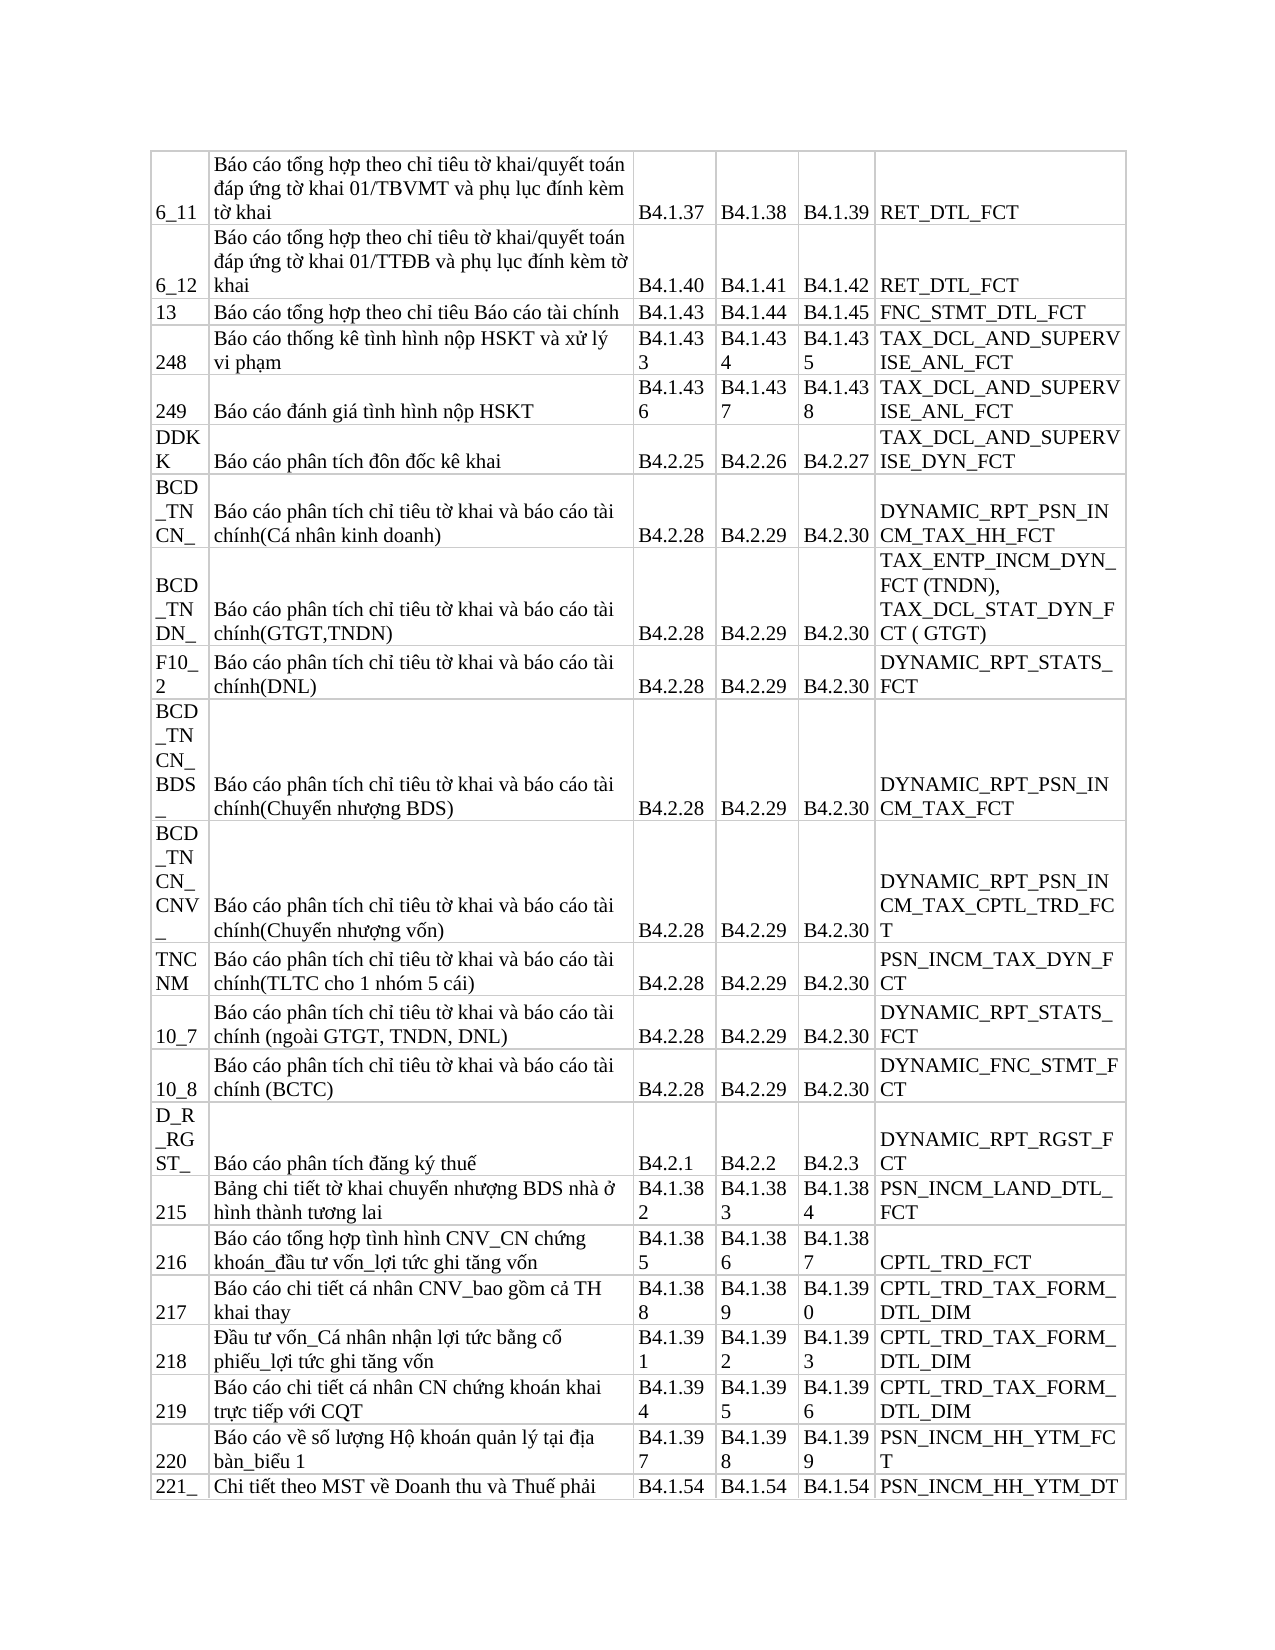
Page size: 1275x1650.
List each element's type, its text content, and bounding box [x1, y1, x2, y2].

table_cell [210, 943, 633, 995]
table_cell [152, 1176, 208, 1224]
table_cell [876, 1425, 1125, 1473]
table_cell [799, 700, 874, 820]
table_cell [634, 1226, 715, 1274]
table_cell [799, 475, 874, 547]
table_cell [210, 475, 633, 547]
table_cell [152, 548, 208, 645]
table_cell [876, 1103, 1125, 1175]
table_cell B4.1.434 [717, 326, 798, 374]
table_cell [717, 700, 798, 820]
table_cell Báo cáo tổng hợp theo chỉ tiêu Báo cáo tài chính [210, 299, 633, 324]
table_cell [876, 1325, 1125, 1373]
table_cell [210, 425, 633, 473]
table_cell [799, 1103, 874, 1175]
table_cell B4.1.41 [717, 225, 798, 297]
table_cell TAX_DCL_AND_SUPERVISE_ANL_FCT [876, 375, 1125, 423]
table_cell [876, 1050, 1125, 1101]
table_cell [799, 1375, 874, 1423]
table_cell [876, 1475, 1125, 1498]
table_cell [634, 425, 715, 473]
table_cell B4.1.40 [634, 225, 715, 297]
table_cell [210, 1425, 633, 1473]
table_cell Báo cáo tổng hợp theo chỉ tiêu tờ khai/quyết toán đáp ứng tờ khai 01/TBVMT và phụ lục đính kèm tờ khai [210, 152, 633, 224]
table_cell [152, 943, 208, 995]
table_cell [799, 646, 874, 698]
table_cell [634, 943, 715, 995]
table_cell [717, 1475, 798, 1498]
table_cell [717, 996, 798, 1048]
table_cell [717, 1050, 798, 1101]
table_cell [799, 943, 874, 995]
table_cell 248 [152, 326, 208, 374]
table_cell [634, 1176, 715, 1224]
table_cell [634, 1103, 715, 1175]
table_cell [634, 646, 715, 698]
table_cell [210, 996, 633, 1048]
table_cell TAX_DCL_AND_SUPERVISE_ANL_FCT [876, 326, 1125, 374]
table_cell Báo cáo đánh giá tình hình nộp HSKT [210, 375, 633, 423]
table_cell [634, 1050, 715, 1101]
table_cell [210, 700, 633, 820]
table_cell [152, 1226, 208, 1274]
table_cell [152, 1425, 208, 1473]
table_cell B4.1.433 [634, 326, 715, 374]
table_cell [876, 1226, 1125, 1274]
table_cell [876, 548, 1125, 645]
table_cell RET_DTL_FCT [876, 225, 1125, 297]
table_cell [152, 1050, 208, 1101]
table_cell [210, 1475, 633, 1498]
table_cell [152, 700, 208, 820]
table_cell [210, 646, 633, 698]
table_cell DDKK [152, 425, 208, 473]
table_cell 249 [152, 375, 208, 423]
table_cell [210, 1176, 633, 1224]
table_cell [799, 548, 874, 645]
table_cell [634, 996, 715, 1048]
table_cell 6_12 [152, 225, 208, 297]
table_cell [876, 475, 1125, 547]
table_cell Báo cáo tổng hợp theo chỉ tiêu tờ khai/quyết toán đáp ứng tờ khai 01/TTĐB và phụ lục đính kèm tờ khai [210, 225, 633, 297]
table_cell B4.1.44 [717, 299, 798, 324]
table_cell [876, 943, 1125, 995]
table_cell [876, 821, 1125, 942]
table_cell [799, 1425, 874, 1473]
table_cell FNC_STMT_DTL_FCT [876, 299, 1125, 324]
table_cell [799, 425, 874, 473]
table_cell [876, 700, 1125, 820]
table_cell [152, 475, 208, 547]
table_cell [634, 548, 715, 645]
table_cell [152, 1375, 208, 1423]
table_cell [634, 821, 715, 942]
table_cell Báo cáo thống kê tình hình nộp HSKT và xử lý vi phạm [210, 326, 633, 374]
table_cell B4.1.435 [799, 326, 874, 374]
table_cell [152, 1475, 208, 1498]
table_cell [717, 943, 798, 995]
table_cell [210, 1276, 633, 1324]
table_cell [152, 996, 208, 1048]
table_cell RET_DTL_FCT [876, 152, 1125, 224]
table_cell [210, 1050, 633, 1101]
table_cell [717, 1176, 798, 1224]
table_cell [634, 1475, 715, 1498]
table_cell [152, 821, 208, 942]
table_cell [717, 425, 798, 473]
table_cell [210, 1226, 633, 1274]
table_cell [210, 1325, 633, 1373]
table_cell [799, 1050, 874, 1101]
table_cell B4.1.42 [799, 225, 874, 297]
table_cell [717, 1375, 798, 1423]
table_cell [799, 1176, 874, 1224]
table_cell B4.1.437 [717, 375, 798, 423]
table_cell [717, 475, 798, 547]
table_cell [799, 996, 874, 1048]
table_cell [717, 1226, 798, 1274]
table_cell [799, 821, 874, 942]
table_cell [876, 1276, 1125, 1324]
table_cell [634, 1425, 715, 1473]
table_cell B4.1.39 [799, 152, 874, 224]
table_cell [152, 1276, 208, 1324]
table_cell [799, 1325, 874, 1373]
table_cell B4.1.43 [634, 299, 715, 324]
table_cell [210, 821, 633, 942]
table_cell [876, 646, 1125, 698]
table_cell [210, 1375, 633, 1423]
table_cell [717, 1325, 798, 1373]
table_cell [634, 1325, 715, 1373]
table_cell B4.1.37 [634, 152, 715, 224]
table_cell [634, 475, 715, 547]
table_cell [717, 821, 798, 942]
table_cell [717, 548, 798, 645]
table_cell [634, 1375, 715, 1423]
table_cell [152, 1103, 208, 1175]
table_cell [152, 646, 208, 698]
table_cell B4.1.436 [634, 375, 715, 423]
table_cell 6_11 [152, 152, 208, 224]
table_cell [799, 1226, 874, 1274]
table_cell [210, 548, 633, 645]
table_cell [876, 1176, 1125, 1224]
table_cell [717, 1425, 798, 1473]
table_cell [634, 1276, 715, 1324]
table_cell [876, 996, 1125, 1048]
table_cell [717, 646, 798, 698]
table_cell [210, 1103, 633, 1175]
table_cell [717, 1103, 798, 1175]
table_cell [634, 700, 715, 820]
table_cell 13 [152, 299, 208, 324]
table_cell B4.1.438 [799, 375, 874, 423]
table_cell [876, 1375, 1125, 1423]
table_cell B4.1.45 [799, 299, 874, 324]
table_cell B4.1.38 [717, 152, 798, 224]
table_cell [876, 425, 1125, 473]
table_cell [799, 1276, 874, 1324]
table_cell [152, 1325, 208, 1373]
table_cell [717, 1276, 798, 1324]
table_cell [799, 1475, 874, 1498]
